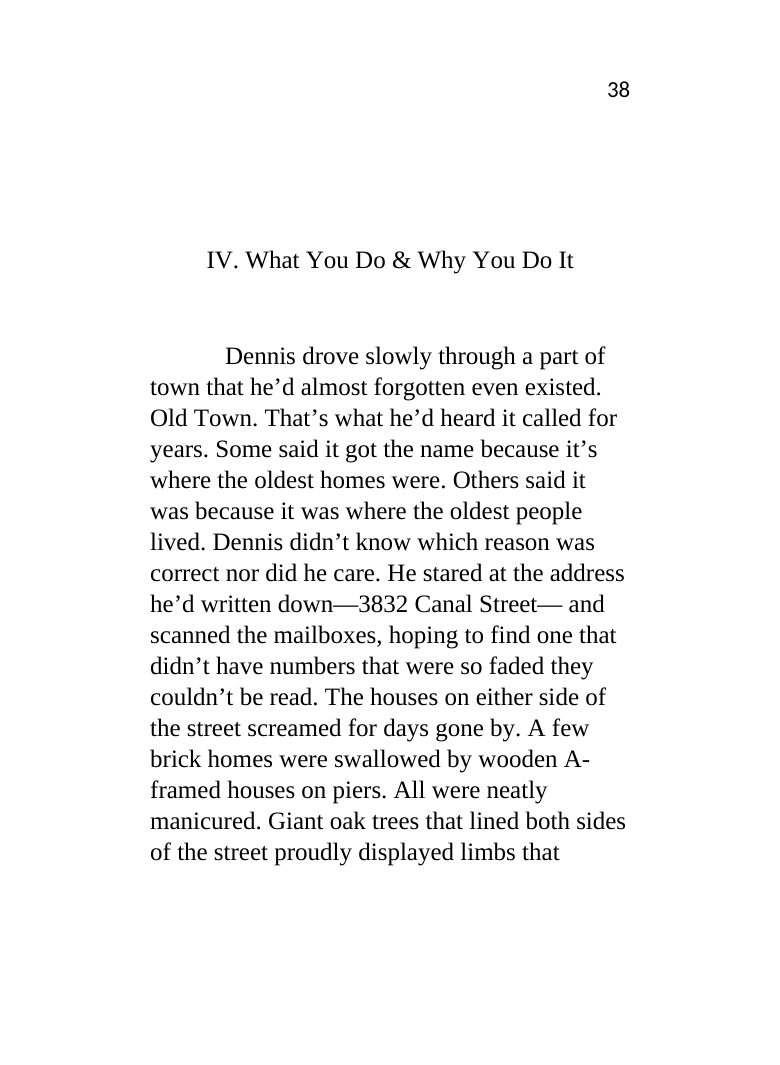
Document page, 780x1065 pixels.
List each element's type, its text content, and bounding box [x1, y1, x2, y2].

text IV. What You Do & Why You Do It [150, 245, 630, 274]
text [150, 341, 630, 866]
